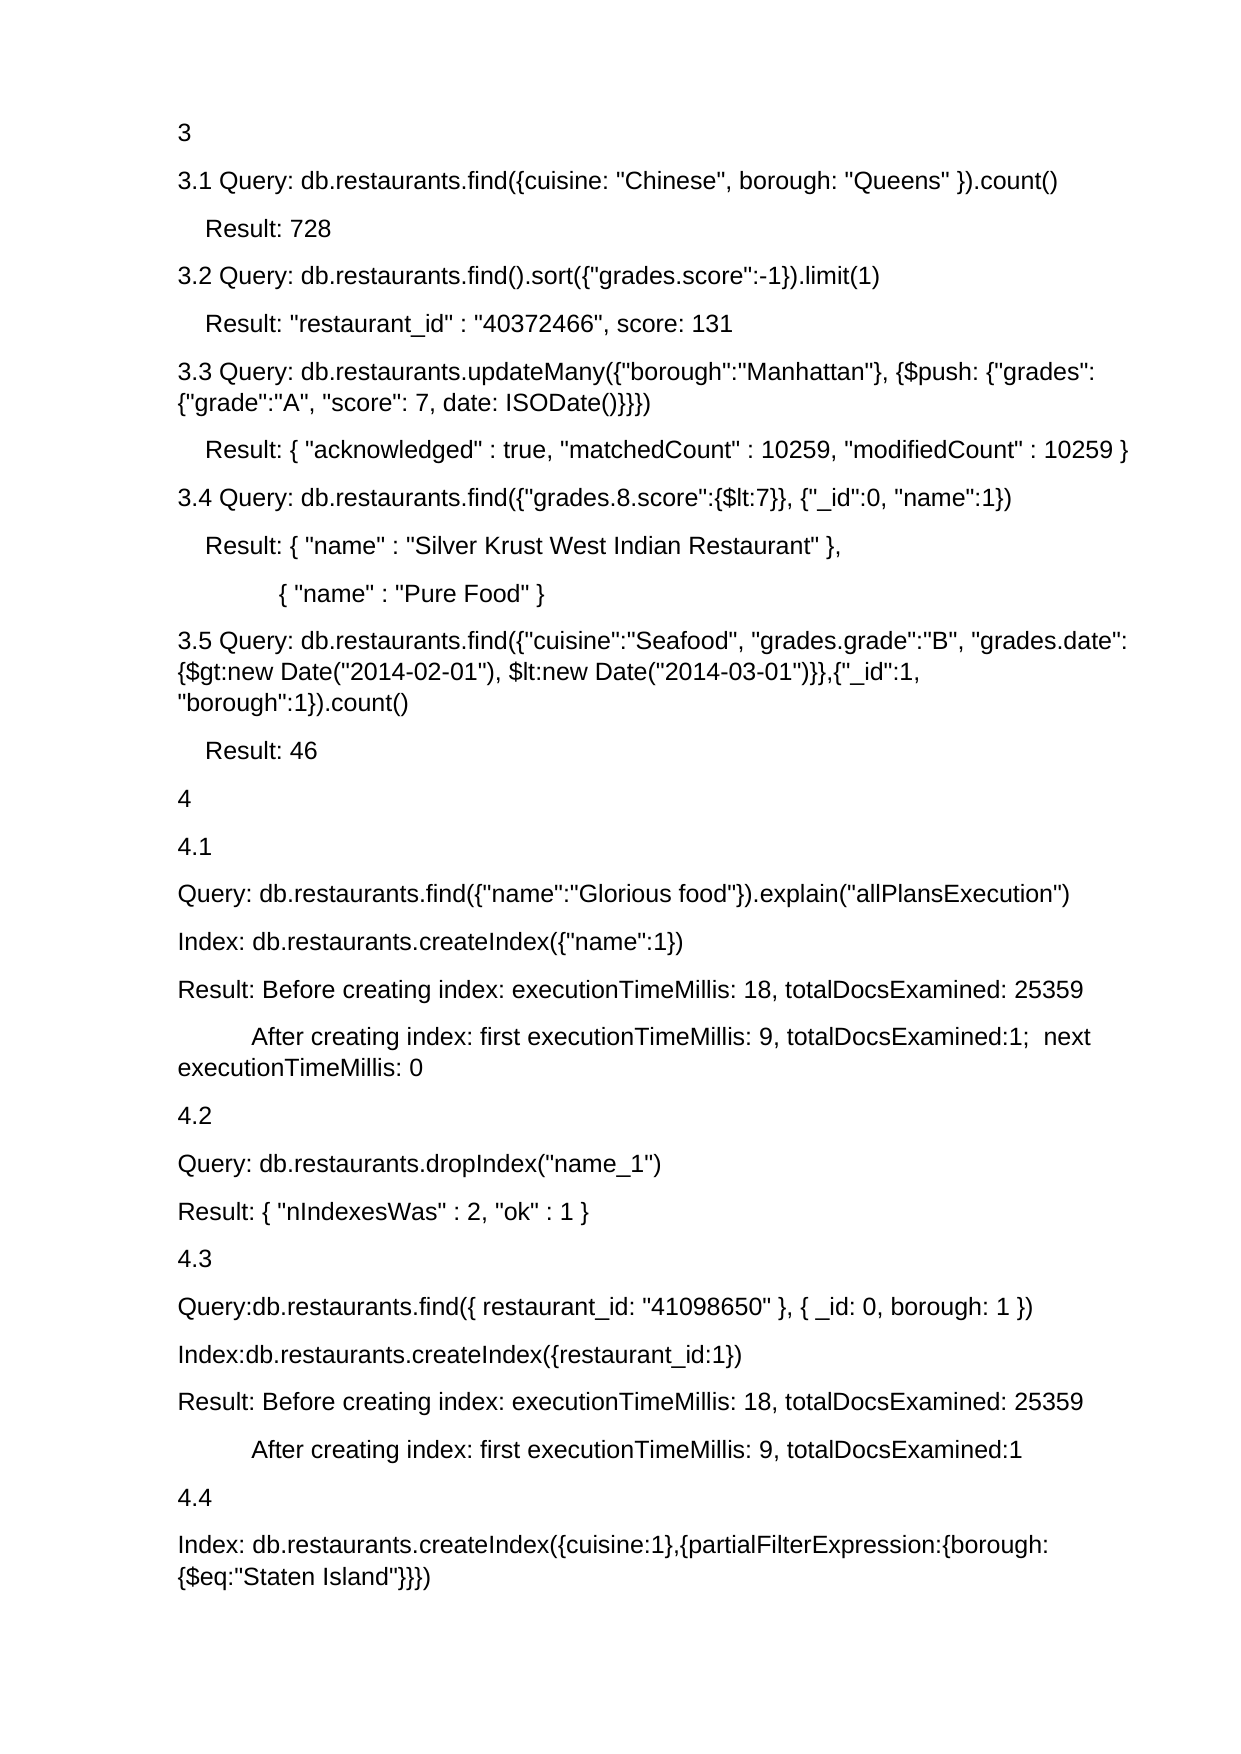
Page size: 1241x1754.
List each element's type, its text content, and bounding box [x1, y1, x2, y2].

text 3.3 Query: db.restaurants.updateMany({"borough":"Manhattan"}, {$push: {"grades":{"grade":"A", "score": 7, date: ISODate()}}}) [177, 357, 1152, 416]
text 3 [177, 118, 1152, 147]
text Result: Before creating index: executionTimeMillis: 18, totalDocsExamined: 25359 [177, 974, 1152, 1003]
text Result: "restaurant_id" : "40372466", score: 131 [177, 309, 1152, 338]
text Index: db.restaurants.createIndex({cuisine:1},{partialFilterExpression:{borough:{$eq:"Staten Island"}}}) [177, 1530, 1152, 1590]
text Index: db.restaurants.createIndex({"name":1}) [177, 927, 1152, 956]
text 3.4 Query: db.restaurants.find({"grades.8.score":{$lt:7}}, {"_id":0, "name":1}) [177, 483, 1152, 512]
text 4.1 [177, 831, 1152, 860]
text 3.1 Query: db.restaurants.find({cuisine: "Chinese", borough: "Queens" }).count() [177, 166, 1152, 194]
text 4.3 [177, 1244, 1152, 1273]
text Result: Before creating index: executionTimeMillis: 18, totalDocsExamined: 25359 [177, 1387, 1152, 1416]
text Query:db.restaurants.find({ restaurant_id: "41098650" }, { _id: 0, borough: 1 }) [177, 1292, 1152, 1321]
text Result: { "nIndexesWas" : 2, "ok" : 1 } [177, 1196, 1152, 1225]
text 4 [177, 784, 1152, 812]
text Result: 728 [177, 213, 1152, 242]
text 3.2 Query: db.restaurants.find().sort({"grades.score":-1}).limit(1) [177, 261, 1152, 290]
text { "name" : "Pure Food" } [177, 578, 1152, 607]
text Result: { "acknowledged" : true, "matchedCount" : 10259, "modifiedCount" : 10259 } [177, 435, 1152, 464]
text Query: db.restaurants.find({"name":"Glorious food"}).explain("allPlansExecution") [177, 879, 1152, 908]
text After creating index: first executionTimeMillis: 9, totalDocsExamined:1 [177, 1435, 1152, 1464]
text 4.2 [177, 1101, 1152, 1130]
text Index:db.restaurants.createIndex({restaurant_id:1}) [177, 1339, 1152, 1368]
text Query: db.restaurants.dropIndex("name_1") [177, 1149, 1152, 1177]
text Result: 46 [177, 736, 1152, 765]
text 3.5 Query: db.restaurants.find({"cuisine":"Seafood", "grades.grade":"B", "grades.date":{$gt:new Date("2014-02-01"), $lt:new Date("2014-03-01")}},{"_id":1, "borough":1}).count() [177, 626, 1152, 717]
text After creating index: first executionTimeMillis: 9, totalDocsExamined:1; next executionTimeMillis: 0 [177, 1022, 1152, 1082]
text 4.4 [177, 1483, 1152, 1511]
text Result: { "name" : "Silver Krust West Indian Restaurant" }, [177, 531, 1152, 559]
